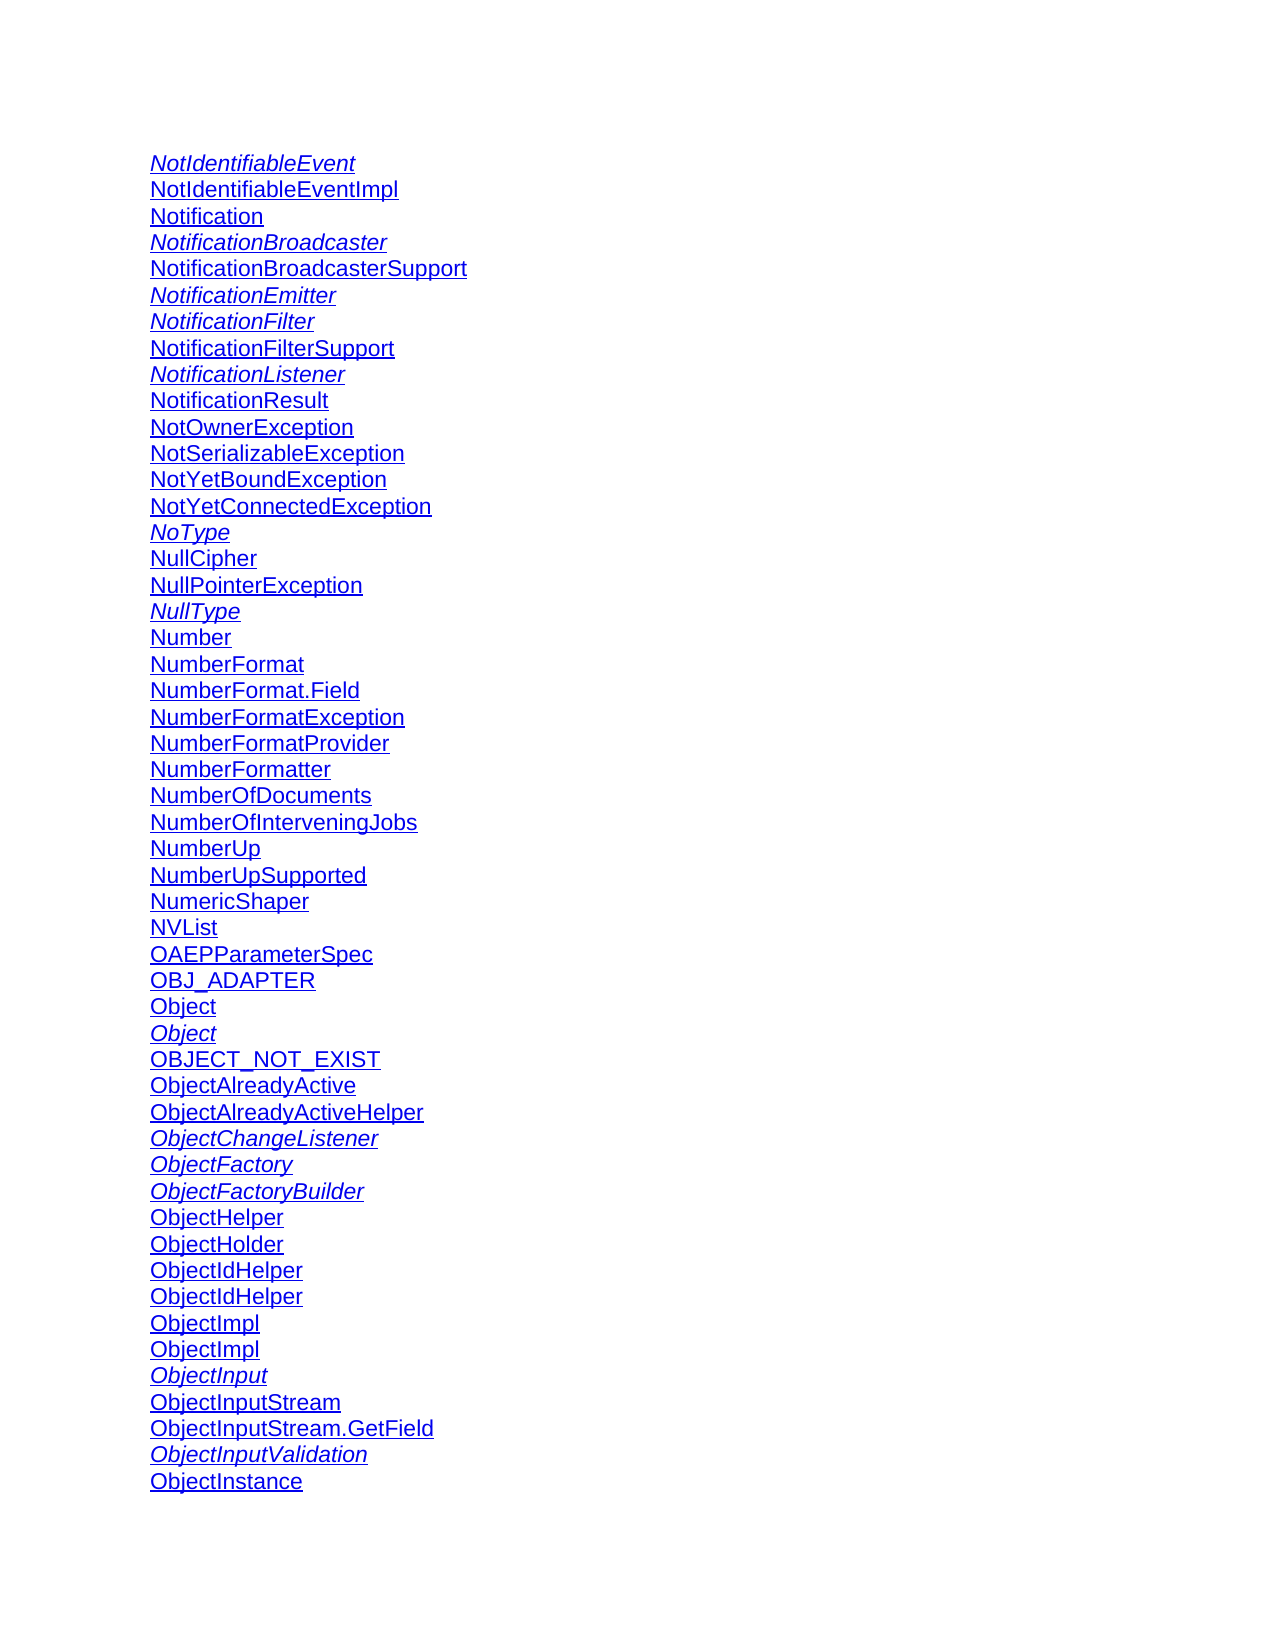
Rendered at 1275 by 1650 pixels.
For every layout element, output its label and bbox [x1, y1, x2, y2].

table_header [150, 150, 1125, 1494]
